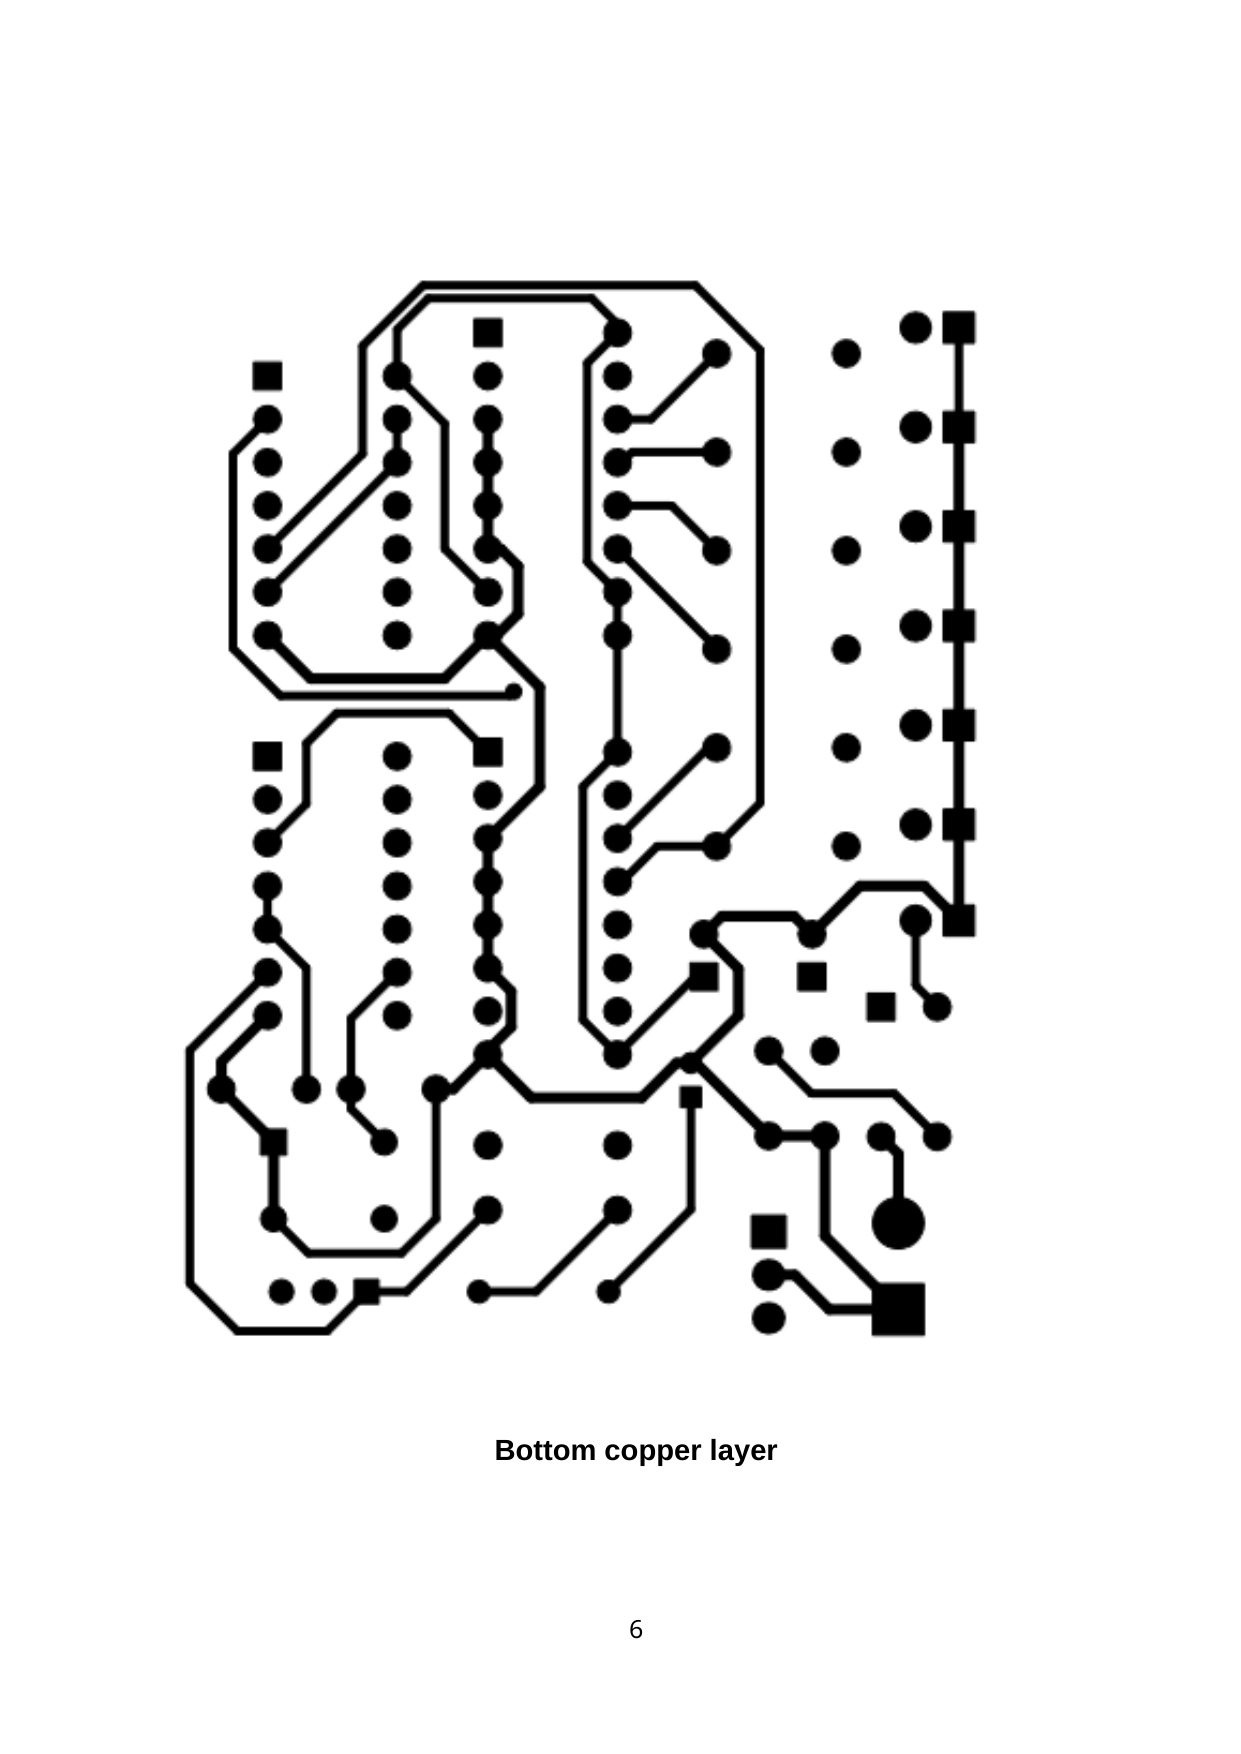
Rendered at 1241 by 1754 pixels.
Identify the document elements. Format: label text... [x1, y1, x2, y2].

text Bottom copper layer [150, 1433, 1122, 1466]
picture [150, 217, 1033, 1411]
